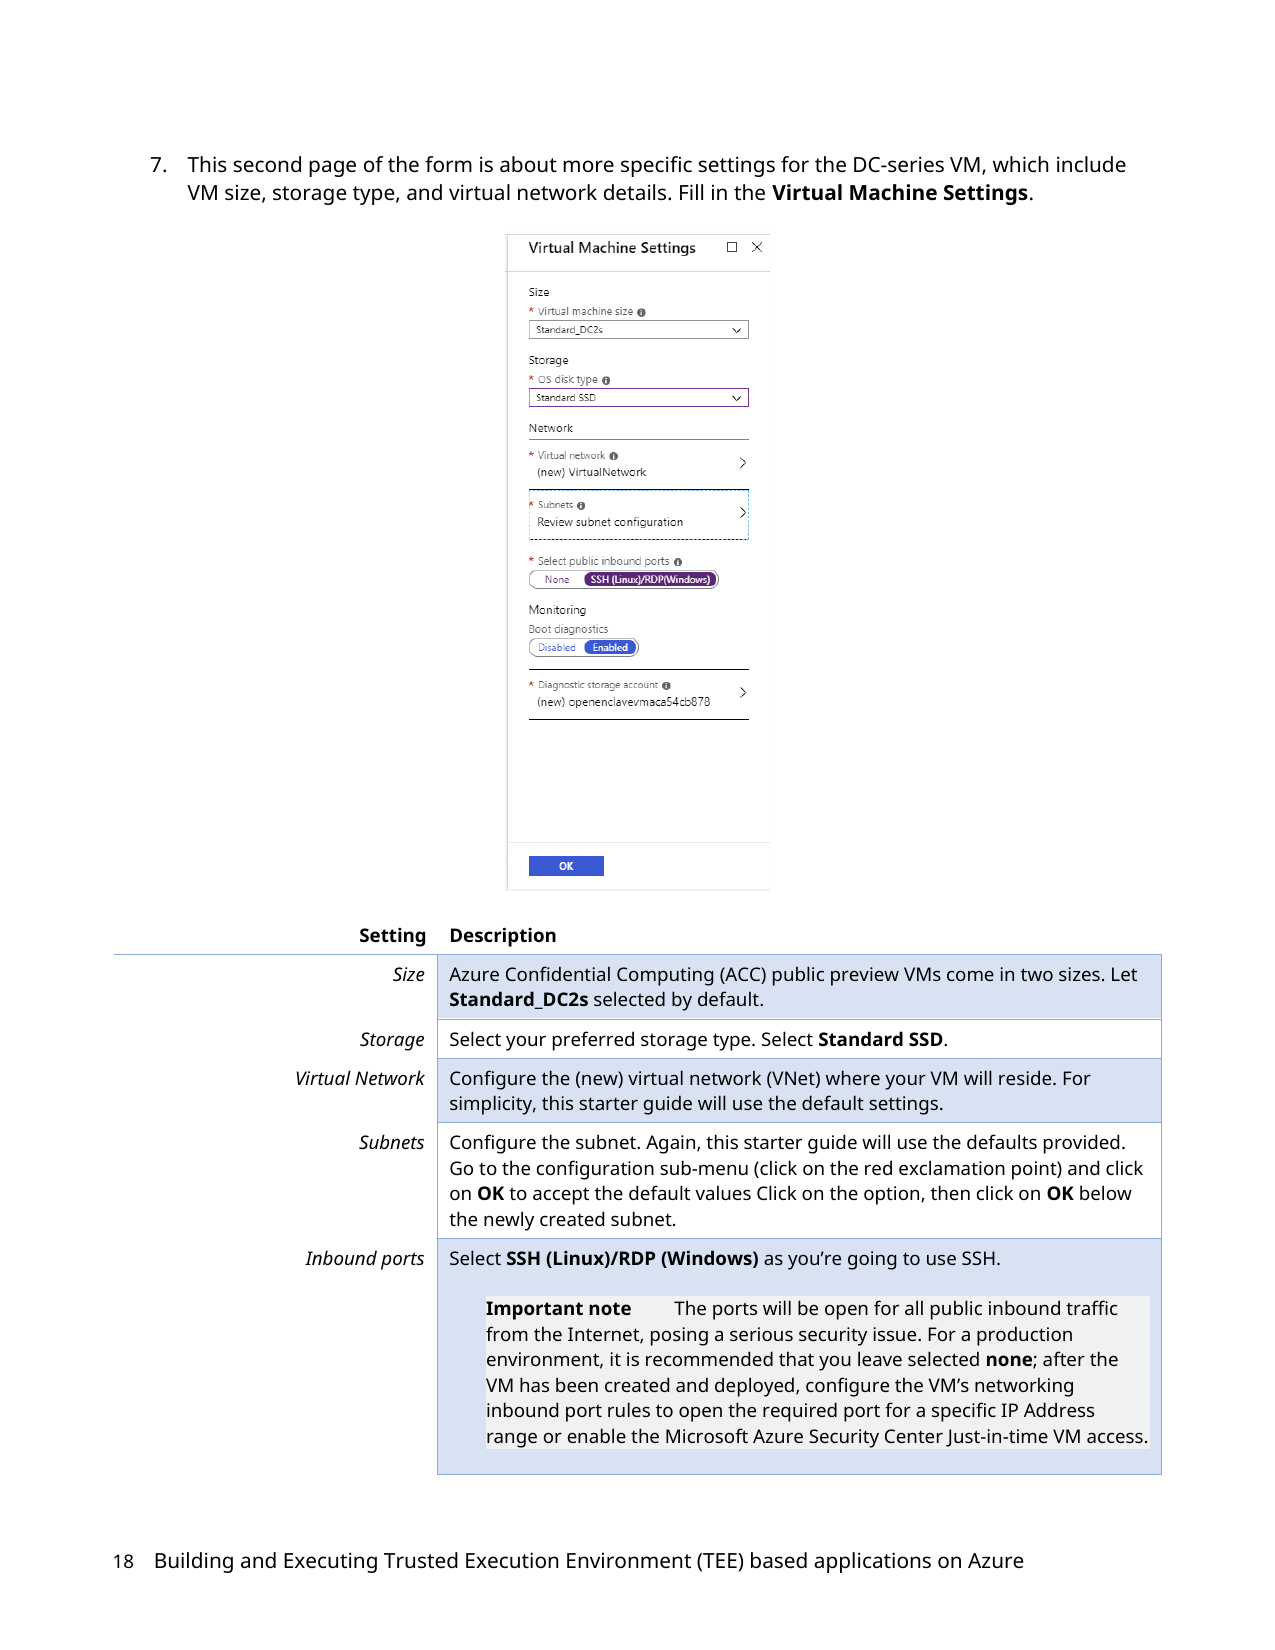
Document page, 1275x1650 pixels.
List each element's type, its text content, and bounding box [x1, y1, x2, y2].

table_cell Storage [114, 1019, 437, 1058]
table_header Description [438, 916, 1161, 954]
table_header Setting [114, 916, 438, 954]
table_cell Virtual Network [114, 1058, 437, 1122]
table_cell Subnets [114, 1122, 437, 1238]
table_cell Configure the (new) virtual network (VNet) where your VM will reside. For simplicity, this starter guide will use the default settings. [438, 1059, 1161, 1122]
table_cell Azure Confidential Computing (ACC) public preview VMs come in two sizes. Let Standard_DC2s selected by default. [438, 955, 1161, 1018]
table_cell Size [114, 955, 437, 1018]
picture [505, 231, 771, 891]
table_cell Select your preferred storage type. Select Standard SSD. [438, 1020, 1161, 1058]
table_cell Inbound ports [114, 1238, 437, 1474]
table_cell Select SSH (Linux)/RDP (Windows) as you’re going to use SSH. Important note The ports will be open for all public inbound traffic from the Internet, posing a serious security issue. For a production environment, it is recommended that you leave selected none; after the VM has been created and deployed, configure the VM’s networking inbound port rules to open the required port for a specific IP Address range or enable the Microsoft Azure Security Center Just-in-time VM access. [438, 1239, 1161, 1474]
table_cell Configure the subnet. Again, this starter guide will use the defaults provided. Go to the configuration sub-menu (click on the red exclamation point) and click on OK to accept the default values Click on the option, then click on OK below the newly created subnet. [438, 1123, 1161, 1238]
list This second page of the form is about more specific settings for the DC-series VM, which include VM size, storage type, and virtual network details. Fill in the Virtual Machine Settings. [150, 150, 1162, 207]
